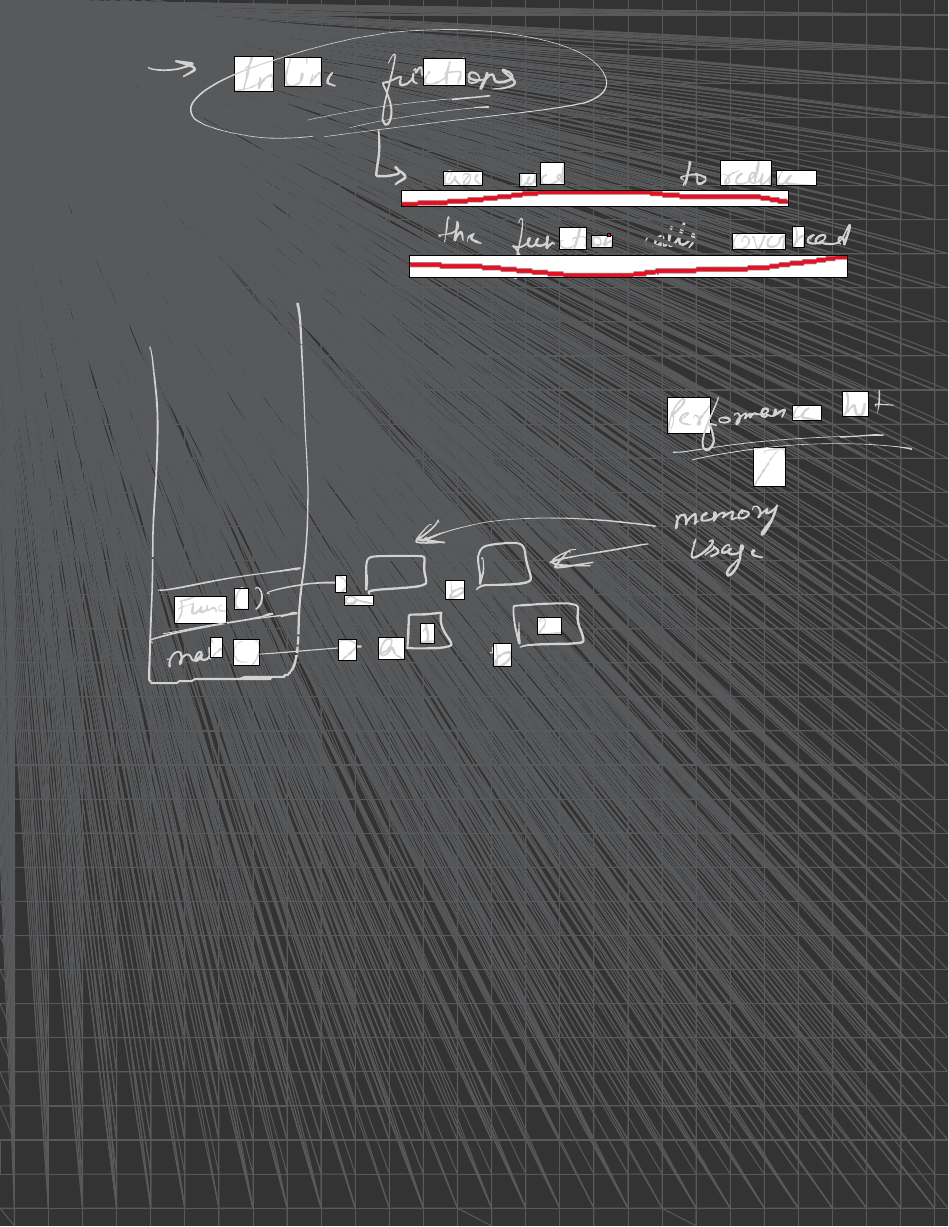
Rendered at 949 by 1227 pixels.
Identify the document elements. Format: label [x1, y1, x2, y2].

picture [668, 398, 710, 433]
picture [538, 618, 561, 634]
picture [438, 216, 482, 244]
picture [494, 644, 511, 666]
picture [379, 638, 404, 659]
picture [793, 406, 821, 420]
picture [235, 57, 273, 73]
picture [843, 392, 868, 416]
picture [234, 640, 259, 665]
picture [339, 640, 356, 660]
picture [424, 59, 465, 85]
picture [721, 161, 771, 185]
picture [446, 581, 464, 599]
picture [235, 62, 273, 91]
picture [560, 228, 586, 249]
picture [680, 161, 707, 186]
picture [235, 589, 248, 609]
picture [733, 234, 785, 249]
picture [285, 58, 321, 86]
picture [345, 596, 373, 605]
picture [410, 256, 847, 277]
picture [444, 172, 482, 185]
picture [175, 597, 226, 623]
picture [520, 174, 536, 186]
picture [402, 191, 788, 206]
picture [777, 171, 816, 185]
picture [421, 624, 434, 643]
picture [793, 227, 804, 247]
picture [754, 448, 785, 486]
picture [211, 638, 222, 657]
picture [336, 576, 346, 592]
picture [592, 236, 612, 247]
picture [541, 163, 564, 184]
